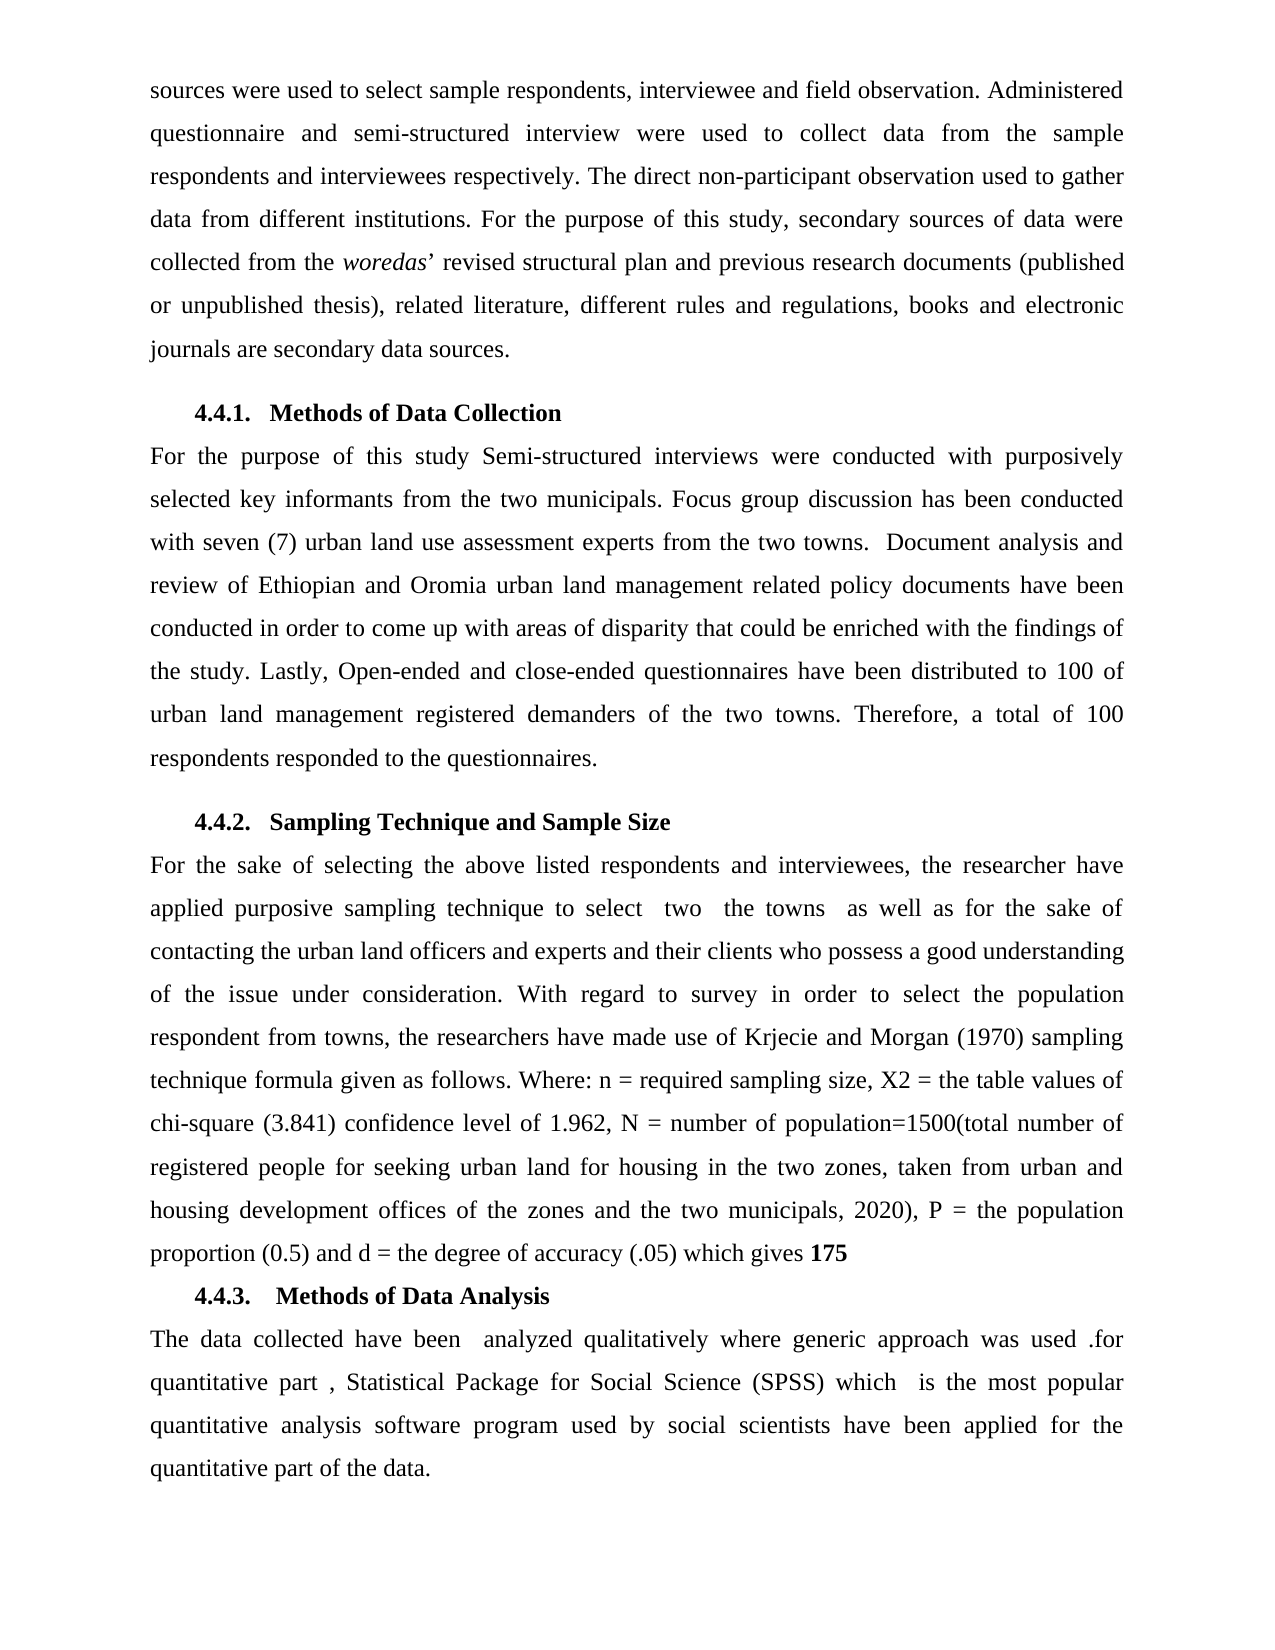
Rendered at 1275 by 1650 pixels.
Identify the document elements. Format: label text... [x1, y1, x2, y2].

subtitle Methods of Data Collection [194, 398, 1125, 426]
text For the purpose of this study Semi-structured interviews were conducted with purposively selected key informants from the two municipals. Focus group discussion has been conducted with seven (7) urban land use assessment experts from the two towns. Document analysis and review of Ethiopian and Oromia urban land management related policy documents have been conducted in order to come up with areas of disparity that could be enriched with the findings of the study. Lastly, Open-ended and close-ended questionnaires have been distributed to 100 of urban land management registered demanders of the two towns. Therefore, a total of 100 respondents responded to the questionnaires. [150, 441, 1125, 771]
subtitle Sampling Technique and Sample Size [194, 807, 1125, 835]
text The data collected have been analyzed qualitatively where generic approach was used .for quantitative part , Statistical Package for Social Science (SPSS) which is the most popular quantitative analysis software program used by social scientists have been applied for the quantitative part of the data. [150, 1324, 1125, 1482]
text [150, 75, 1125, 362]
text For the sake of selecting the above listed respondents and interviewees, the researcher have applied purposive sampling technique to select two the towns as well as for the sake of contacting the urban land officers and experts and their clients who possess a good understanding of the issue under consideration. With regard to survey in order to select the population respondent from towns, the researchers have made use of Krjecie and Morgan (1970) sampling technique formula given as follows. Where: n = required sampling size, X2 = the table values of chi-square (3.841) confidence level of 1.962, N = number of population=1500(total number of registered people for seeking urban land for housing in the two zones, taken from urban and housing development offices of the zones and the two municipals, 2020), P = the population proportion (0.5) and d = the degree of accuracy (.05) which gives 175 [150, 850, 1125, 1267]
list Methods of Data Analysis [194, 1281, 1125, 1310]
